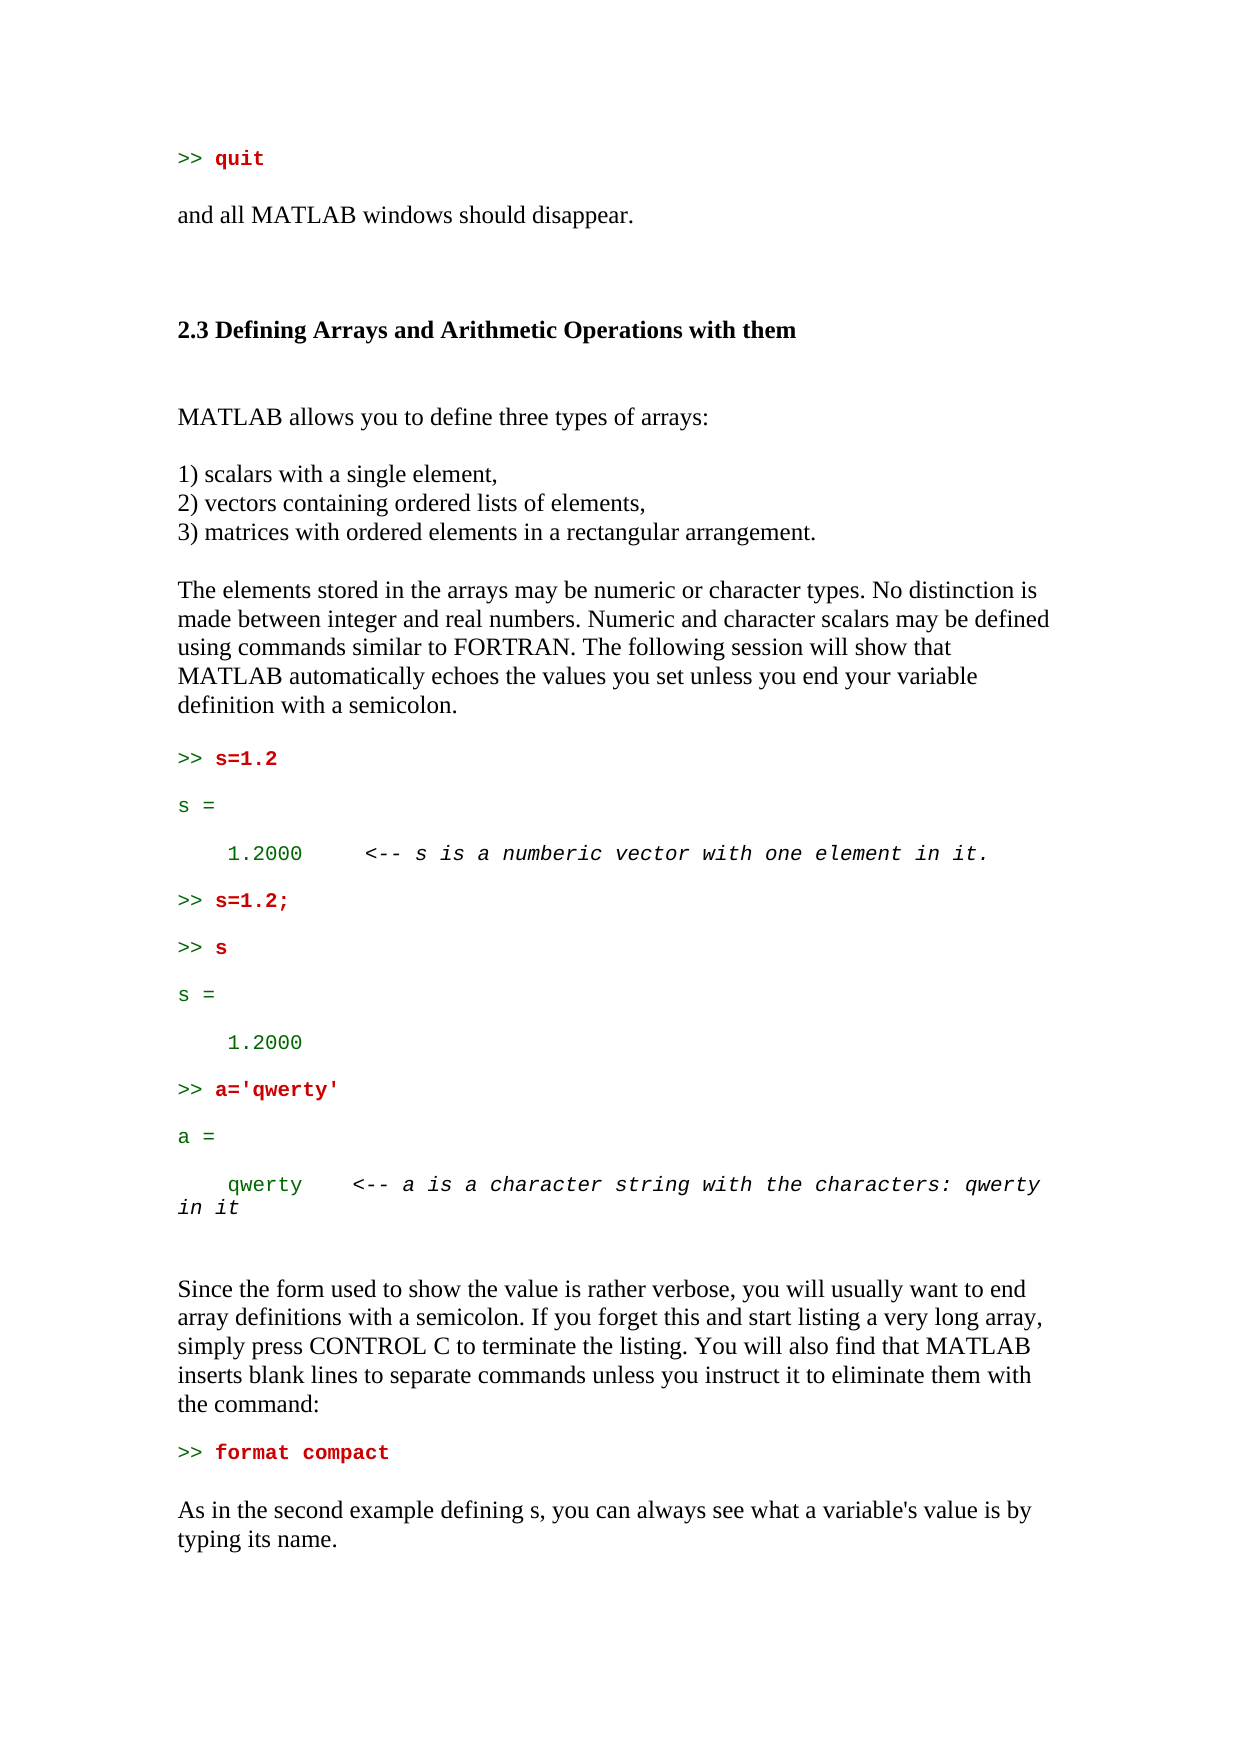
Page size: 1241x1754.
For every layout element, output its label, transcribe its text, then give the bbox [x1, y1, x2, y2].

text The elements stored in the arrays may be numeric or character types. No distinction is made between integer and real numbers. Numeric and character scalars may be defined using commands similar to FORTRAN. The following session will show that MATLAB automatically echoes the values you set unless you end your variable definition with a semicolon. [177, 575, 1063, 719]
text >> format compact [177, 1442, 1063, 1466]
text s = [177, 795, 1063, 819]
text 1.2000 [177, 1032, 1063, 1055]
text >> a='qwerty' [177, 1079, 1063, 1103]
text Since the form used to show the value is rather verbose, you will usually want to end array definitions with a semicolon. If you forget this and start listing a very long array, simply press CONTROL C to terminate the listing. You will also find that MATLAB inserts blank lines to separate commands unless you instruct it to eliminate them with the command: [177, 1274, 1063, 1417]
text and all MATLAB windows should disappear. 2.3 Defining Arrays and Arithmetic Operations with them MATLAB allows you to define three types of arrays: [177, 200, 1063, 430]
text 1) scalars with a single element, 2) vectors containing ordered lists of elements, 3) matrices with ordered elements in a rectangular arrangement. [177, 459, 1063, 546]
text a = [177, 1126, 1063, 1150]
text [177, 1495, 1063, 1553]
text >> s [177, 937, 1063, 961]
text qwerty <-- a is a character string with the characters: qwerty in it [177, 1173, 1063, 1221]
text >> quit [177, 148, 1063, 171]
text >> s=1.2 [177, 748, 1063, 772]
text >> s=1.2; [177, 890, 1063, 913]
text s = [177, 984, 1063, 1008]
text 1.2000 <-- s is a numberic vector with one element in it. [177, 842, 1063, 866]
